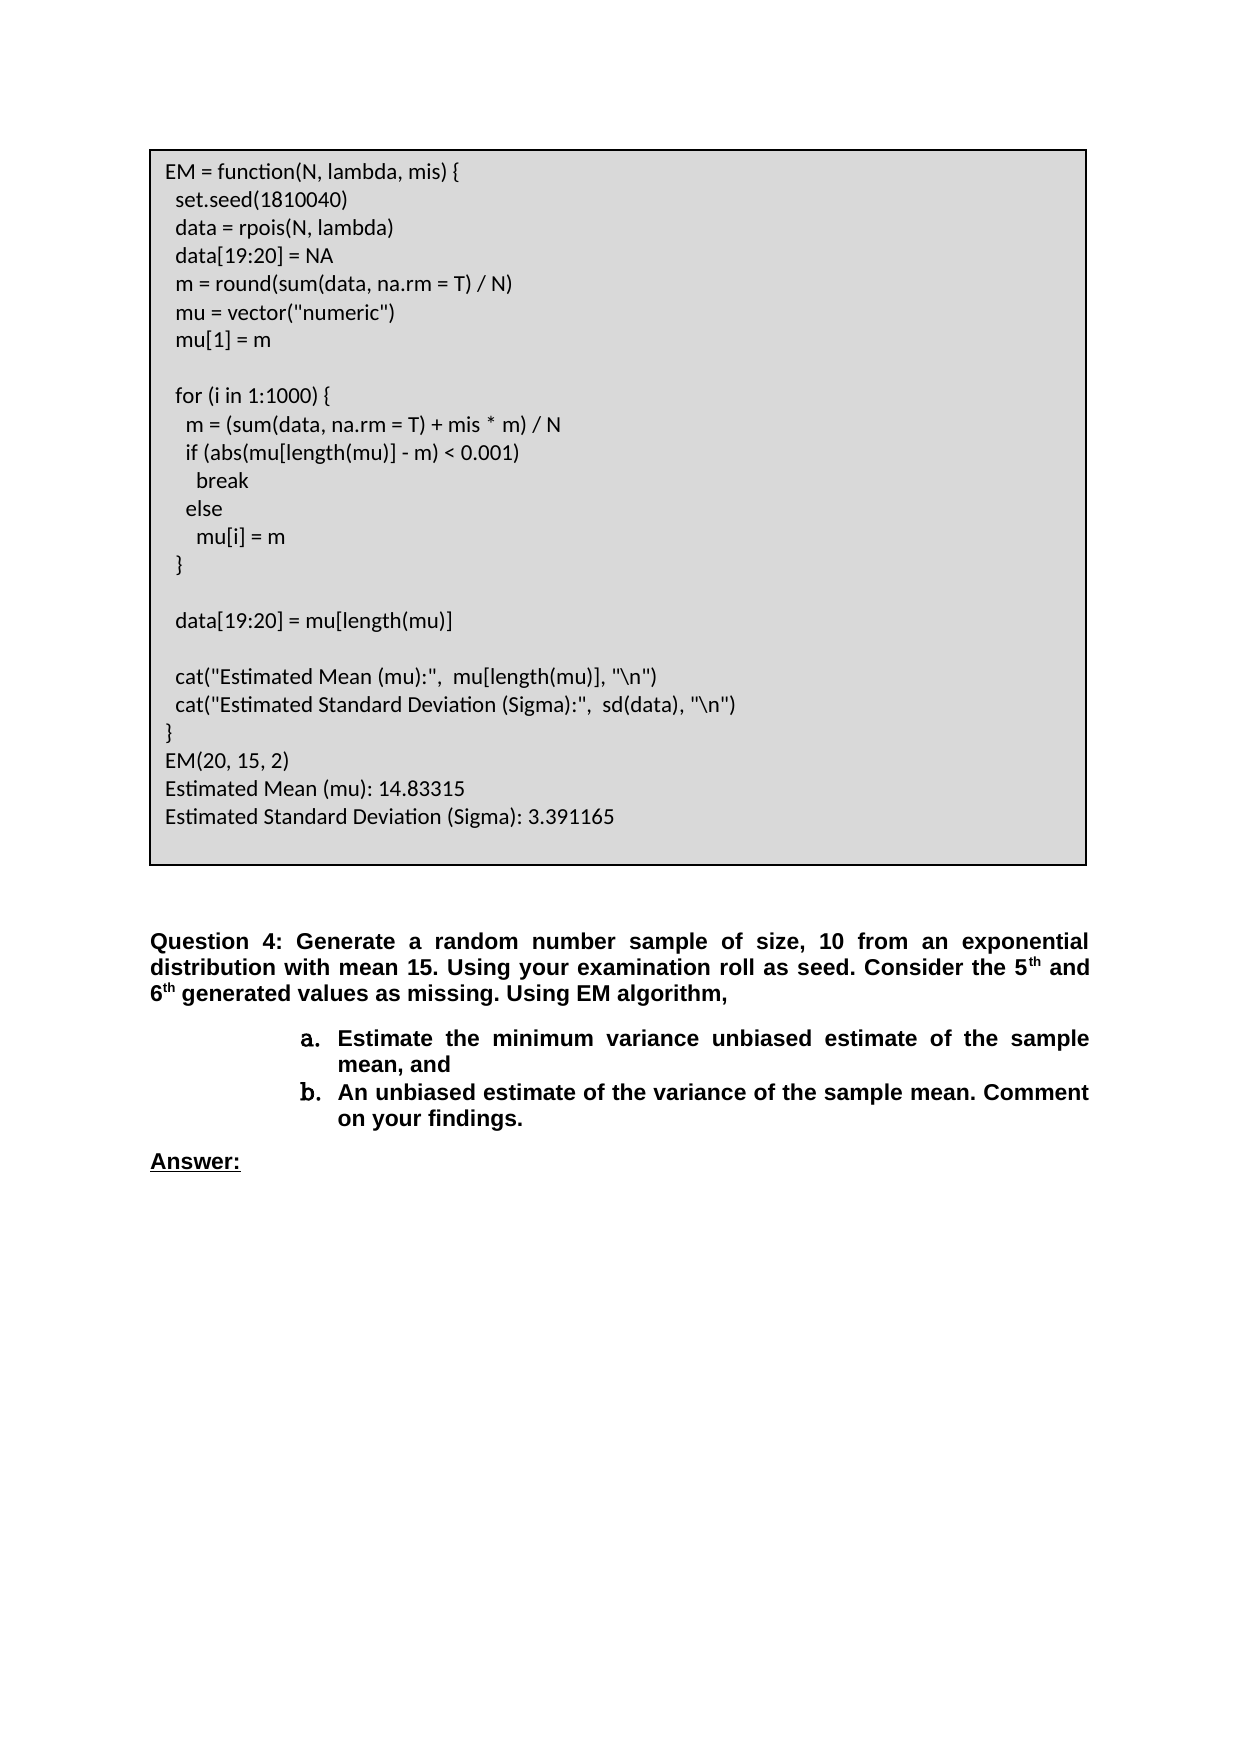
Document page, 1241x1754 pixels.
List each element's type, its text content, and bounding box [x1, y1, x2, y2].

text Question 4: Generate a random number sample of size, 10 from an exponential distribution with mean 15. Using your examination roll as seed. Consider the 5th and 6th generated values as missing. Using EM algorithm, [150, 928, 1090, 1007]
list Estimate the minimum variance unbiased estimate of the sample mean, and [300, 1023, 1090, 1077]
text Answer: [150, 1148, 1090, 1174]
list An unbiased estimate of the variance of the sample mean. Comment on your findings. [300, 1077, 1090, 1131]
